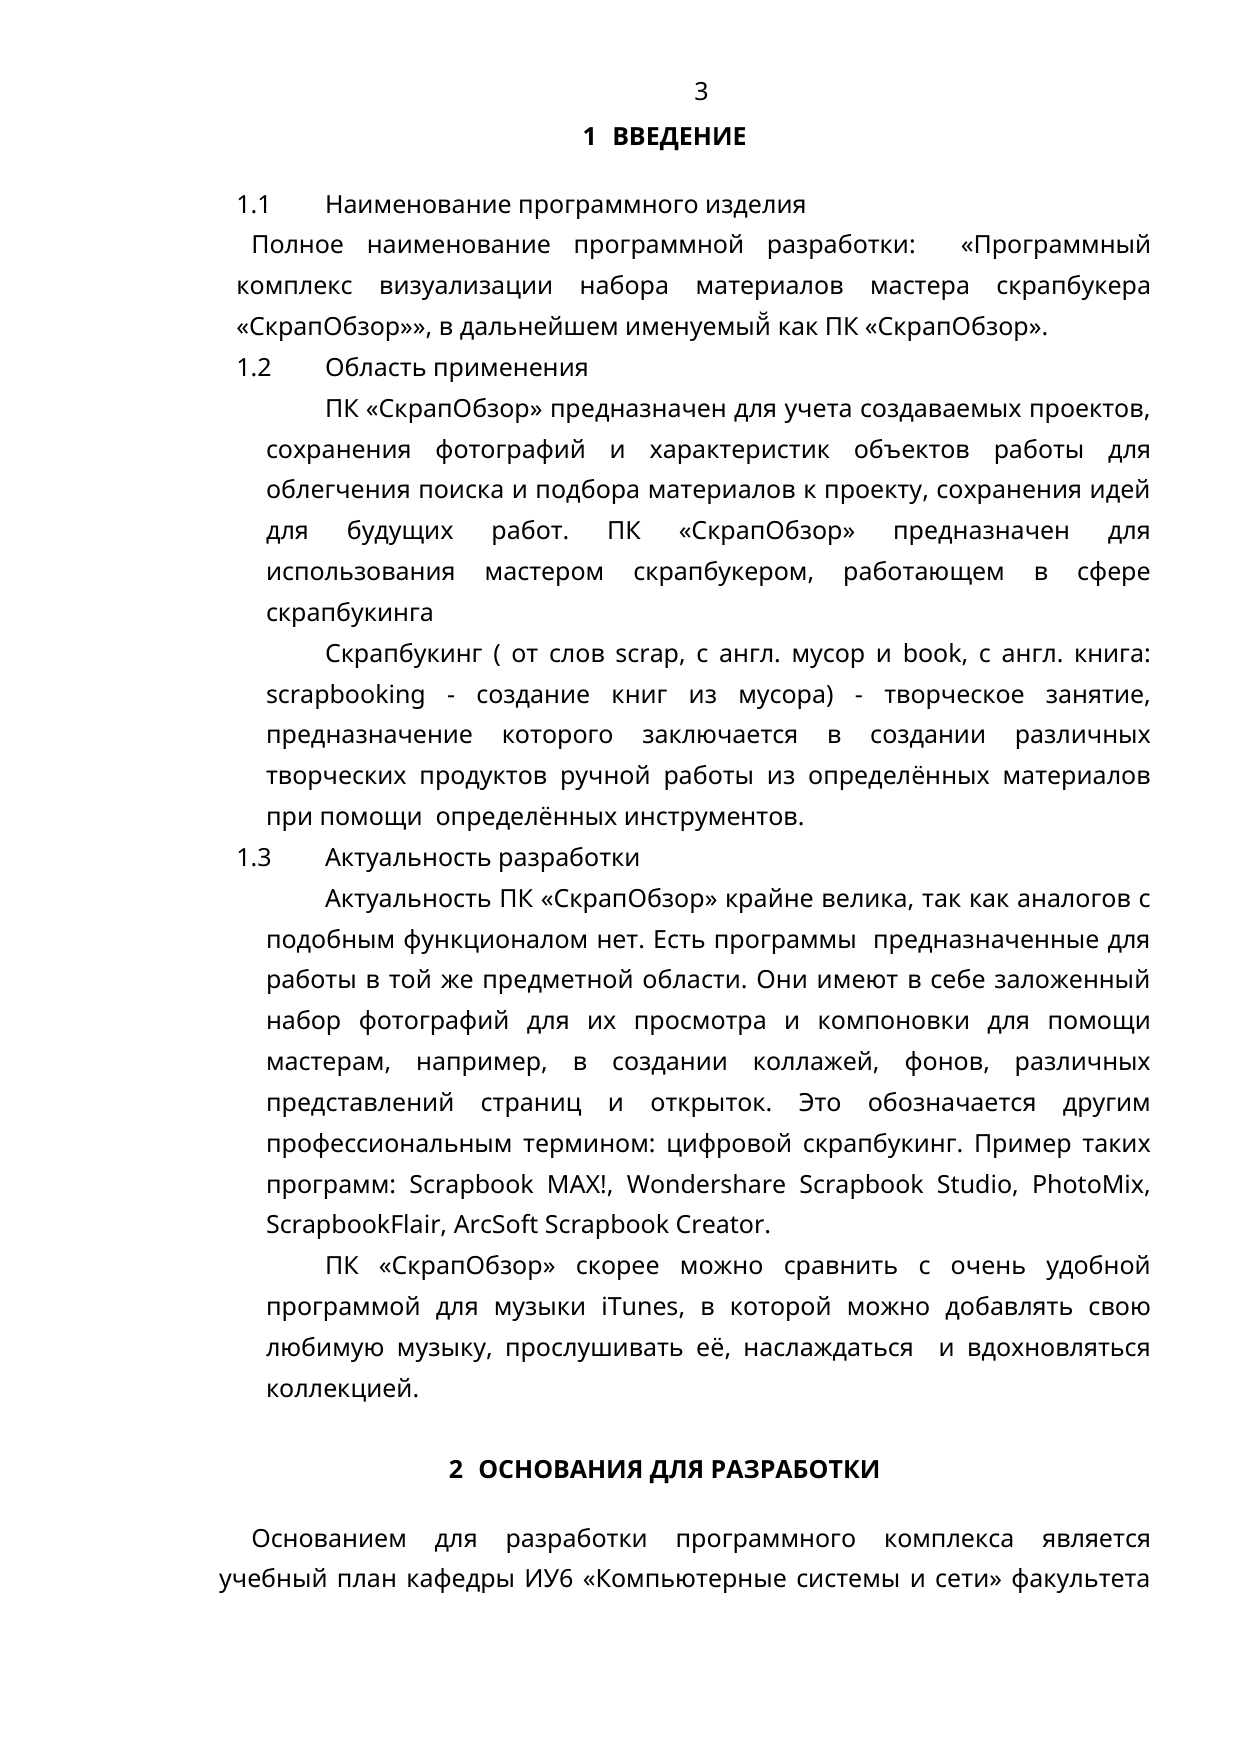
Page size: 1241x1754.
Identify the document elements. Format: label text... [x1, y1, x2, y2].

subtitle Полное наименование программной разработки: «Программный комплекс визуализации набора материалов мастера скрапбукера «СкрапОбзор»», в дальнейшем именуемый̆ как ПК «СкрапОбзор». [236, 227, 1152, 343]
subtitle ВВЕДЕНИЕ [177, 118, 1152, 152]
subtitle Наименование программного изделия [236, 186, 1152, 220]
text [219, 1520, 1152, 1595]
subtitle Скрапбукинг ( от слов scrap, с англ. мусор и book, с англ. книга: scrapbooking - создание книг из мусора) - творческое занятие, предназначение которого заключается в создании различных творческих продуктов ручной работы из определённых материалов при помощи определённых инструментов. [266, 635, 1152, 833]
subtitle ОСНОВАНИЯ ДЛЯ РАЗРАБОТКИ [177, 1452, 1152, 1486]
subtitle Актуальность разработки [236, 839, 1152, 874]
subtitle ПК «СкрапОбзор» скорее можно сравнить с очень удобной программой для музыки iTunes, в которой можно добавлять свою любимую музыку, прослушивать её, наслаждаться и вдохновляться коллекцией. [266, 1248, 1152, 1404]
subtitle Актуальность ПК «СкрапОбзор» крайне велика, так как аналогов с подобным функционалом нет. Есть программы предназначенные для работы в той же предметной области. Они имеют в себе заложенный набор фотографий для их просмотра и компоновки для помощи мастерам, например, в создании коллажей, фонов, различных представлений страниц и открыток. Это обозначается другим профессиональным термином: цифровой скрапбукинг. Пример таких программ: Scrapbook MAX!, Wondershare Scrapbook Studio, PhotoMix, ScrapbookFlair, ArcSoft Scrapbook Creator. [266, 880, 1152, 1241]
subtitle ПК «СкрапОбзор» предназначен для учета создаваемых проектов, сохранения фотографий и характеристик объектов работы для облегчения поиска и подбора материалов к проекту, сохранения идей для будущих работ. ПК «СкрапОбзор» предназначен для использования мастером скрапбукером, работающем в сфере скрапбукинга [266, 390, 1152, 629]
subtitle Область применения [236, 349, 1152, 384]
